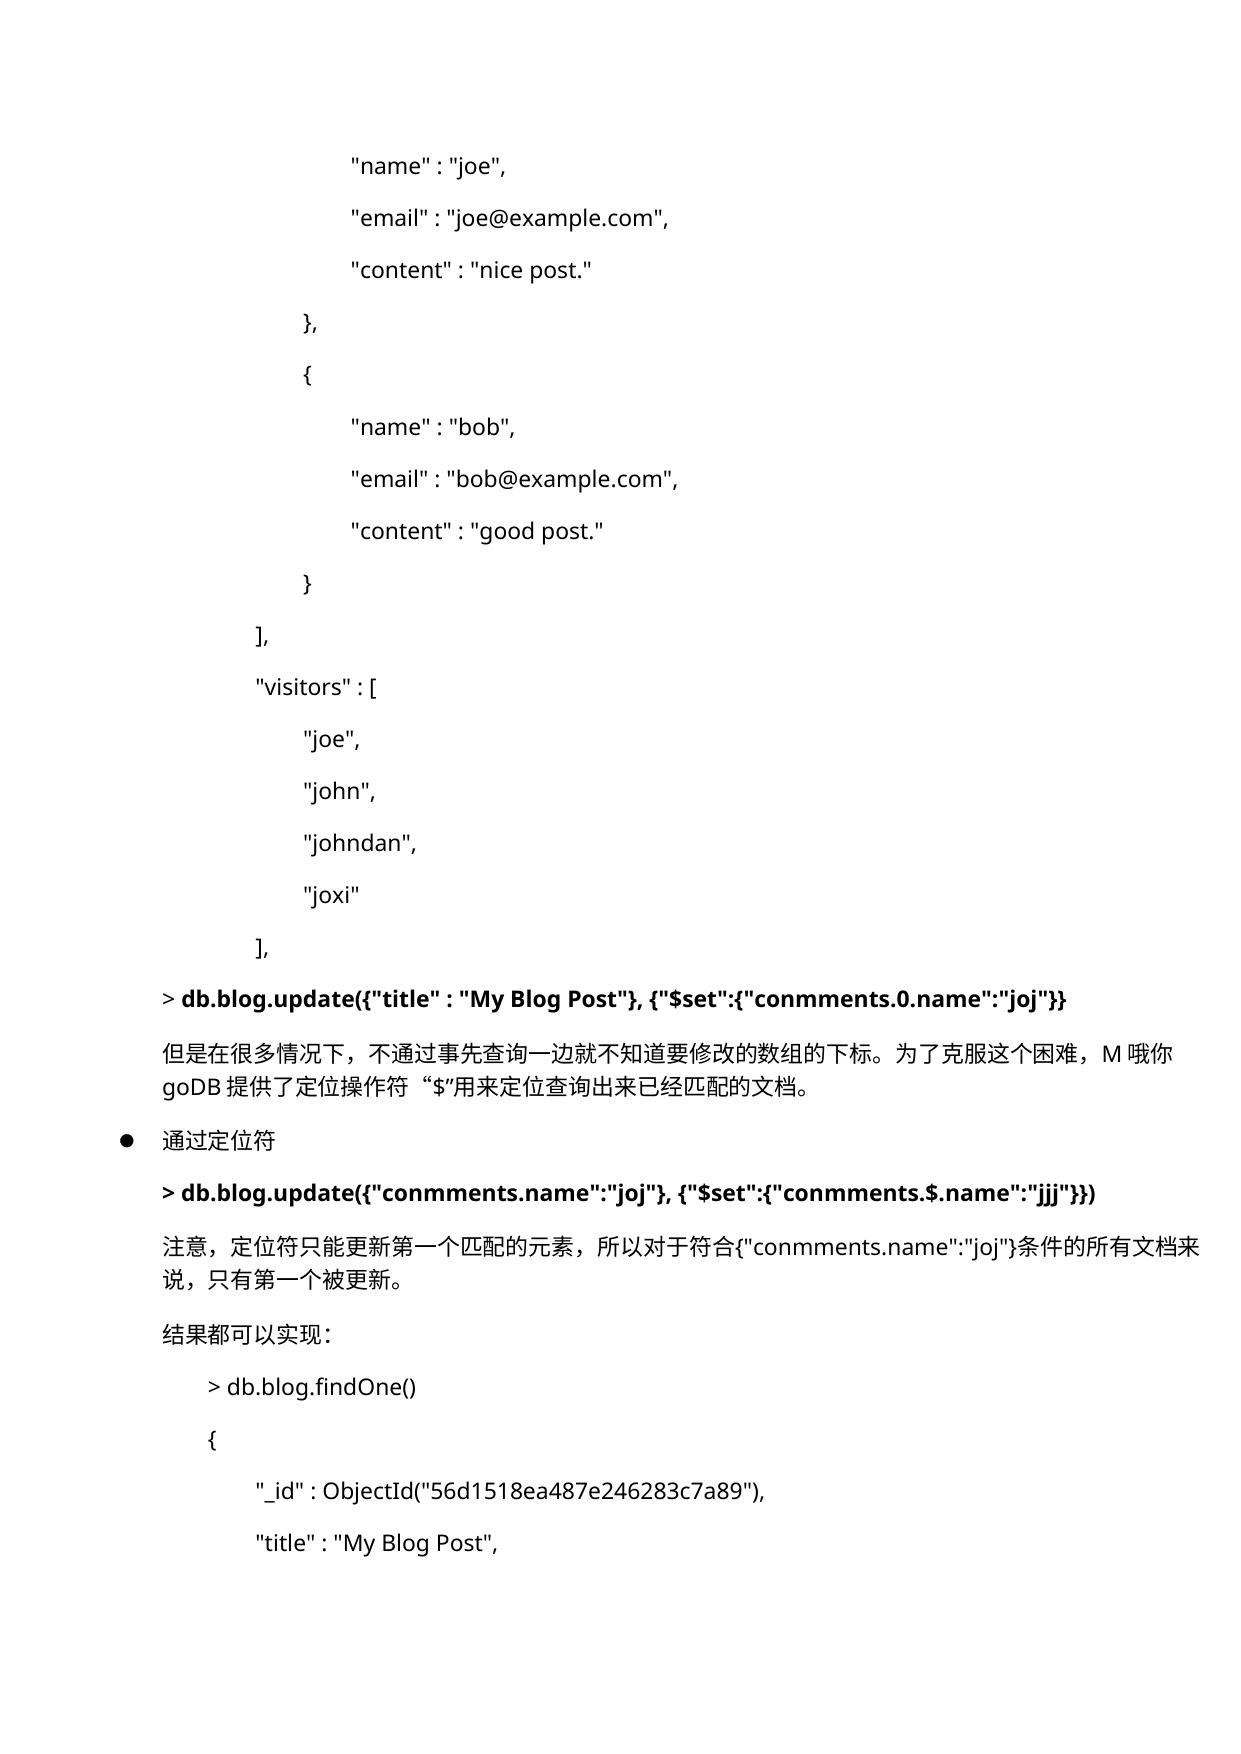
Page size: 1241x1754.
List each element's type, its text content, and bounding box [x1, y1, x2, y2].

list }, [162, 306, 1211, 337]
list "content" : "nice post." [162, 254, 1211, 285]
list "content" : "good post." [162, 514, 1211, 546]
list > db.blog.update({"conmments.name":"joj"}, {"$set":{"conmments.$.name":"jjj"}}) [162, 1177, 1211, 1208]
list 但是在很多情况下，不通过事先查询一边就不知道要修改的数组的下标。为了克服这个困难，M哦你goDB提供了定位操作符“$”用来定位查询出来已经匹配的文档。 [162, 1035, 1211, 1102]
list "title" : "My Blog Post", [162, 1527, 1211, 1558]
list ], [162, 619, 1211, 650]
list { [162, 358, 1211, 389]
list } [162, 567, 1211, 598]
list "name" : "joe", [162, 150, 1211, 181]
list "email" : "joe@example.com", [162, 202, 1211, 233]
list 注意，定位符只能更新第一个匹配的元素，所以对于符合{"conmments.name":"joj"}条件的所有文档来说，只有第一个被更新。 [162, 1229, 1211, 1296]
list { [162, 1423, 1211, 1454]
list "joe", [162, 723, 1211, 754]
list "_id" : ObjectId("56d1518ea487e246283c7a89"), [162, 1475, 1211, 1506]
list 通过定位符 [118, 1123, 1211, 1156]
list ], [162, 931, 1211, 962]
list "johndan", [162, 827, 1211, 858]
list "john", [162, 775, 1211, 806]
list > db.blog.findOne() [162, 1371, 1211, 1402]
list "visitors" : [ [162, 671, 1211, 702]
list > db.blog.update({"title" : "My Blog Post"}, {"$set":{"conmments.0.name":"joj"}} [162, 983, 1211, 1014]
list 结果都可以实现： [162, 1316, 1211, 1350]
list "joxi" [162, 879, 1211, 910]
list "name" : "bob", [162, 410, 1211, 442]
list "email" : "bob@example.com", [162, 462, 1211, 494]
